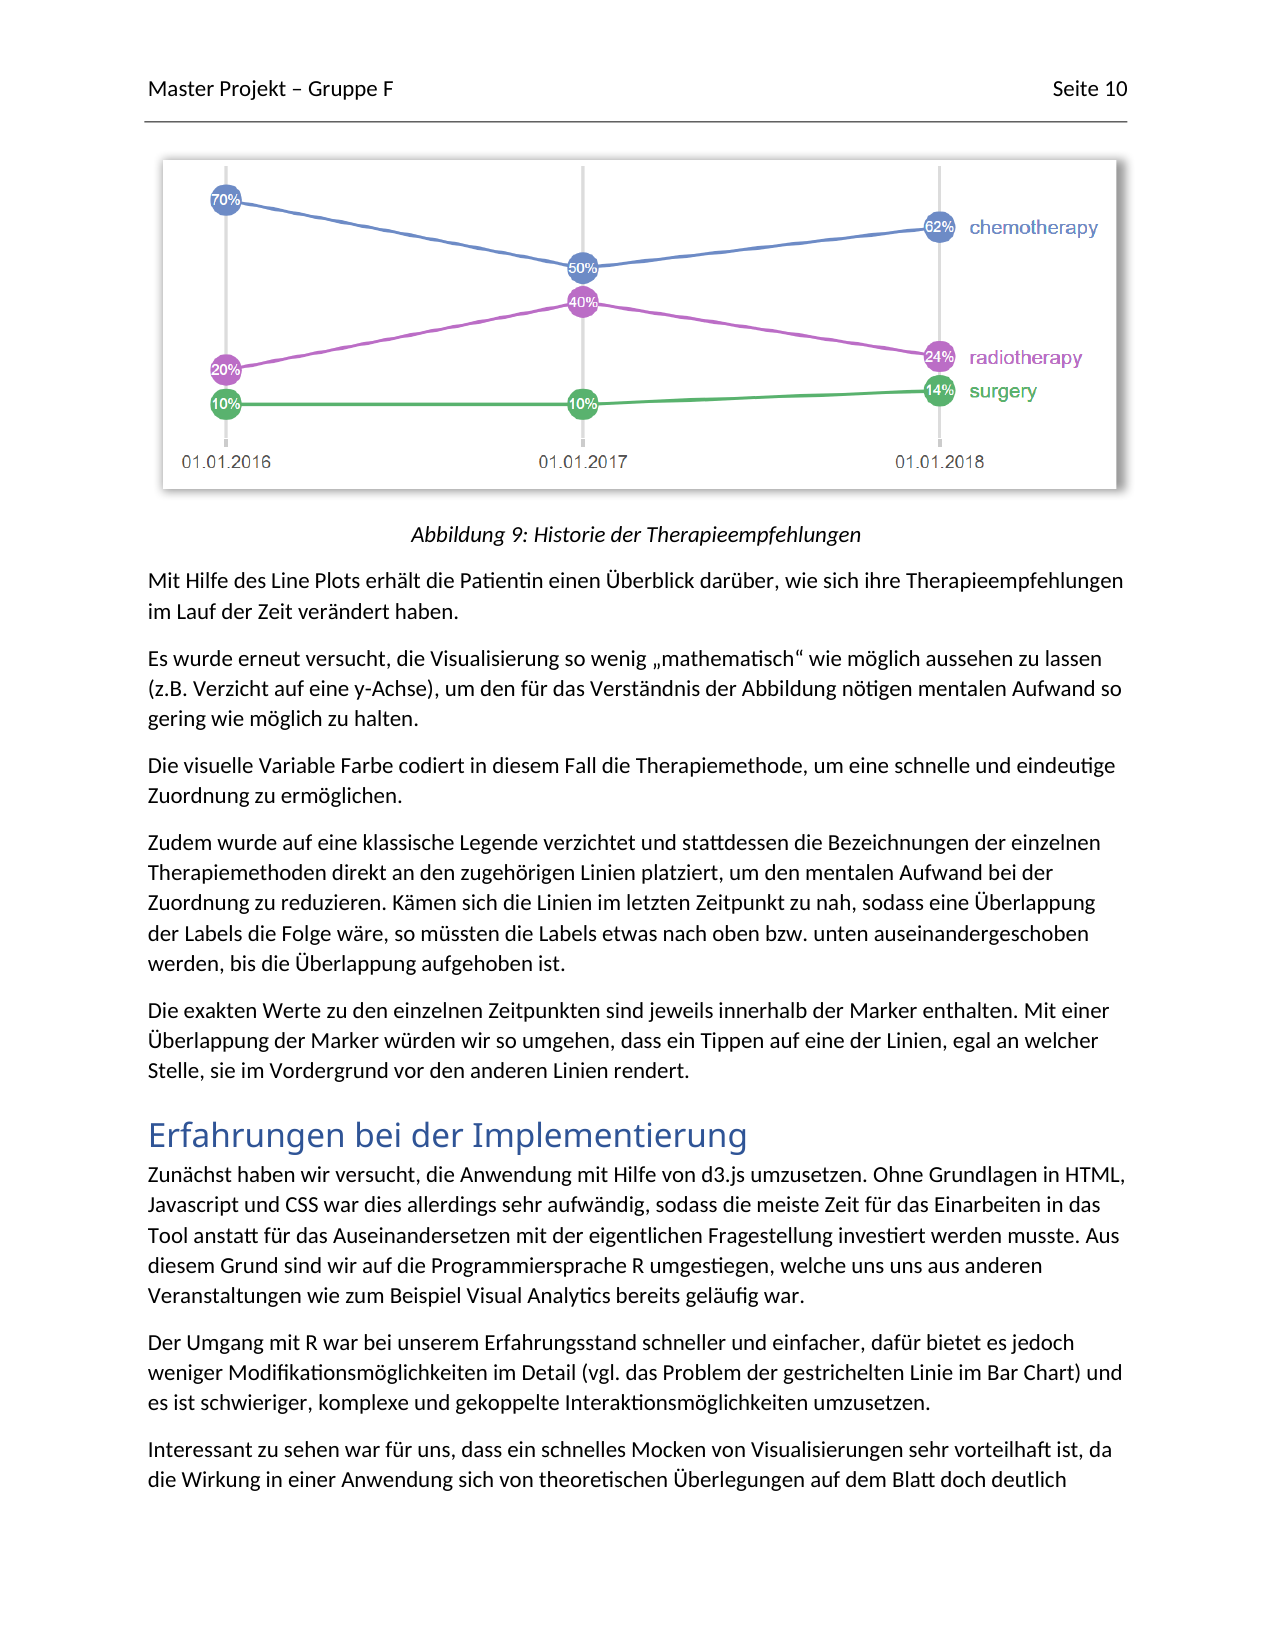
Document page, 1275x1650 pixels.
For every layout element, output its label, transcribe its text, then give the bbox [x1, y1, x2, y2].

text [148, 1435, 1127, 1493]
text Zudem wurde auf eine klassische Legende verzichtet und stattdessen die Bezeichnungen der einzelnen Therapiemethoden direkt an den zugehörigen Linien platziert, um den mentalen Aufwand bei der Zuordnung zu reduzieren. Kämen sich die Linien im letzten Zeitpunkt zu nah, sodass eine Überlappung der Labels die Folge wäre, so müssten die Labels etwas nach oben bzw. unten auseinandergeschoben werden, bis die Überlappung aufgehoben ist. [148, 828, 1127, 977]
text Die visuelle Variable Farbe codiert in diesem Fall die Therapiemethode, um eine schnelle und eindeutige Zuordnung zu ermöglichen. [148, 751, 1127, 809]
text Die exakten Werte zu den einzelnen Zeitpunkten sind jeweils innerhalb der Marker enthalten. Mit einer Überlappung der Marker würden wir so umgehen, dass ein Tippen auf eine der Linien, egal an welcher Stelle, sie im Vordergrund vor den anderen Linien rendert. [148, 996, 1127, 1084]
subtitle Erfahrungen bei der Implementierung [148, 1111, 1127, 1157]
text Es wurde erneut versucht, die Visualisierung so wenig „mathematisch“ wie möglich aussehen zu lassen (z.B. Verzicht auf eine y-Achse), um den für das Verständnis der Abbildung nötigen mentalen Aufwand so gering wie möglich zu halten. [148, 644, 1127, 732]
text Abbildung 9: Historie der Therapieempfehlungen [148, 520, 1127, 548]
text Zunächst haben wir versucht, die Anwendung mit Hilfe von d3.js umzusetzen. Ohne Grundlagen in HTML, Javascript und CSS war dies allerdings sehr aufwändig, sodass die meiste Zeit für das Einarbeiten in das Tool anstatt für das Auseinandersetzen mit der eigentlichen Fragestellung investiert werden musste. Aus diesem Grund sind wir auf die Programmiersprache R umgestiegen, welche uns uns aus anderen Veranstaltungen wie zum Beispiel Visual Analytics bereits geläufig war. [148, 1160, 1127, 1309]
picture [163, 160, 1117, 489]
text Der Umgang mit R war bei unserem Erfahrungsstand schneller und einfacher, dafür bietet es jedoch weniger Modifikationsmöglichkeiten im Detail (vgl. das Problem der gestrichelten Linie im Bar Chart) und es ist schwieriger, komplexe und gekoppelte Interaktionsmöglichkeiten umzusetzen. [148, 1328, 1127, 1416]
text Mit Hilfe des Line Plots erhält die Patientin einen Überblick darüber, wie sich ihre Therapieempfehlungen im Lauf der Zeit verändert haben. [148, 567, 1127, 625]
